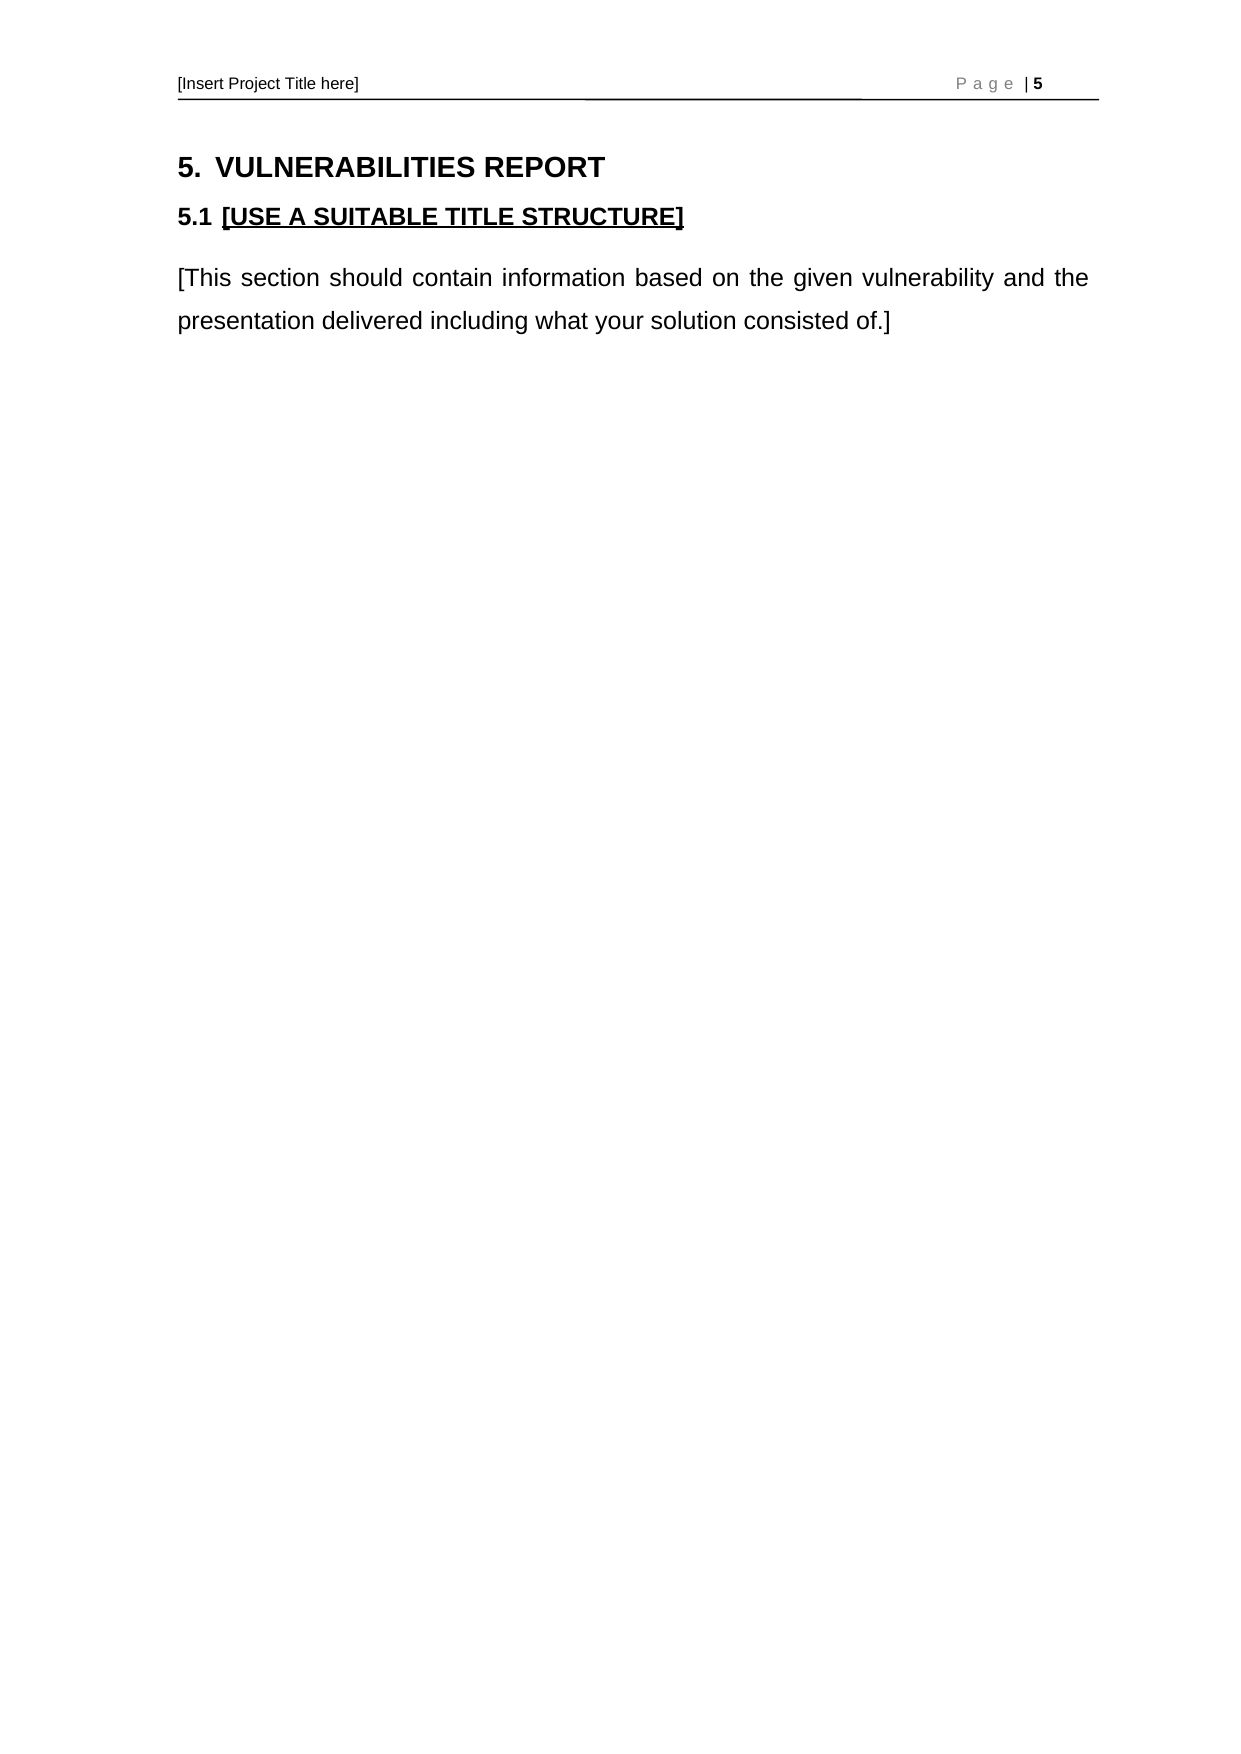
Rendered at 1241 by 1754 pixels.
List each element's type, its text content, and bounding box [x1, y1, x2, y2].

subtitle Vulnerabilities Report [177, 150, 1090, 183]
text [This section should contain information based on the given vulnerability and the presentation delivered including what your solution consisted of.] [177, 262, 1090, 334]
subtitle [use a suitable title structure] [177, 201, 1090, 230]
